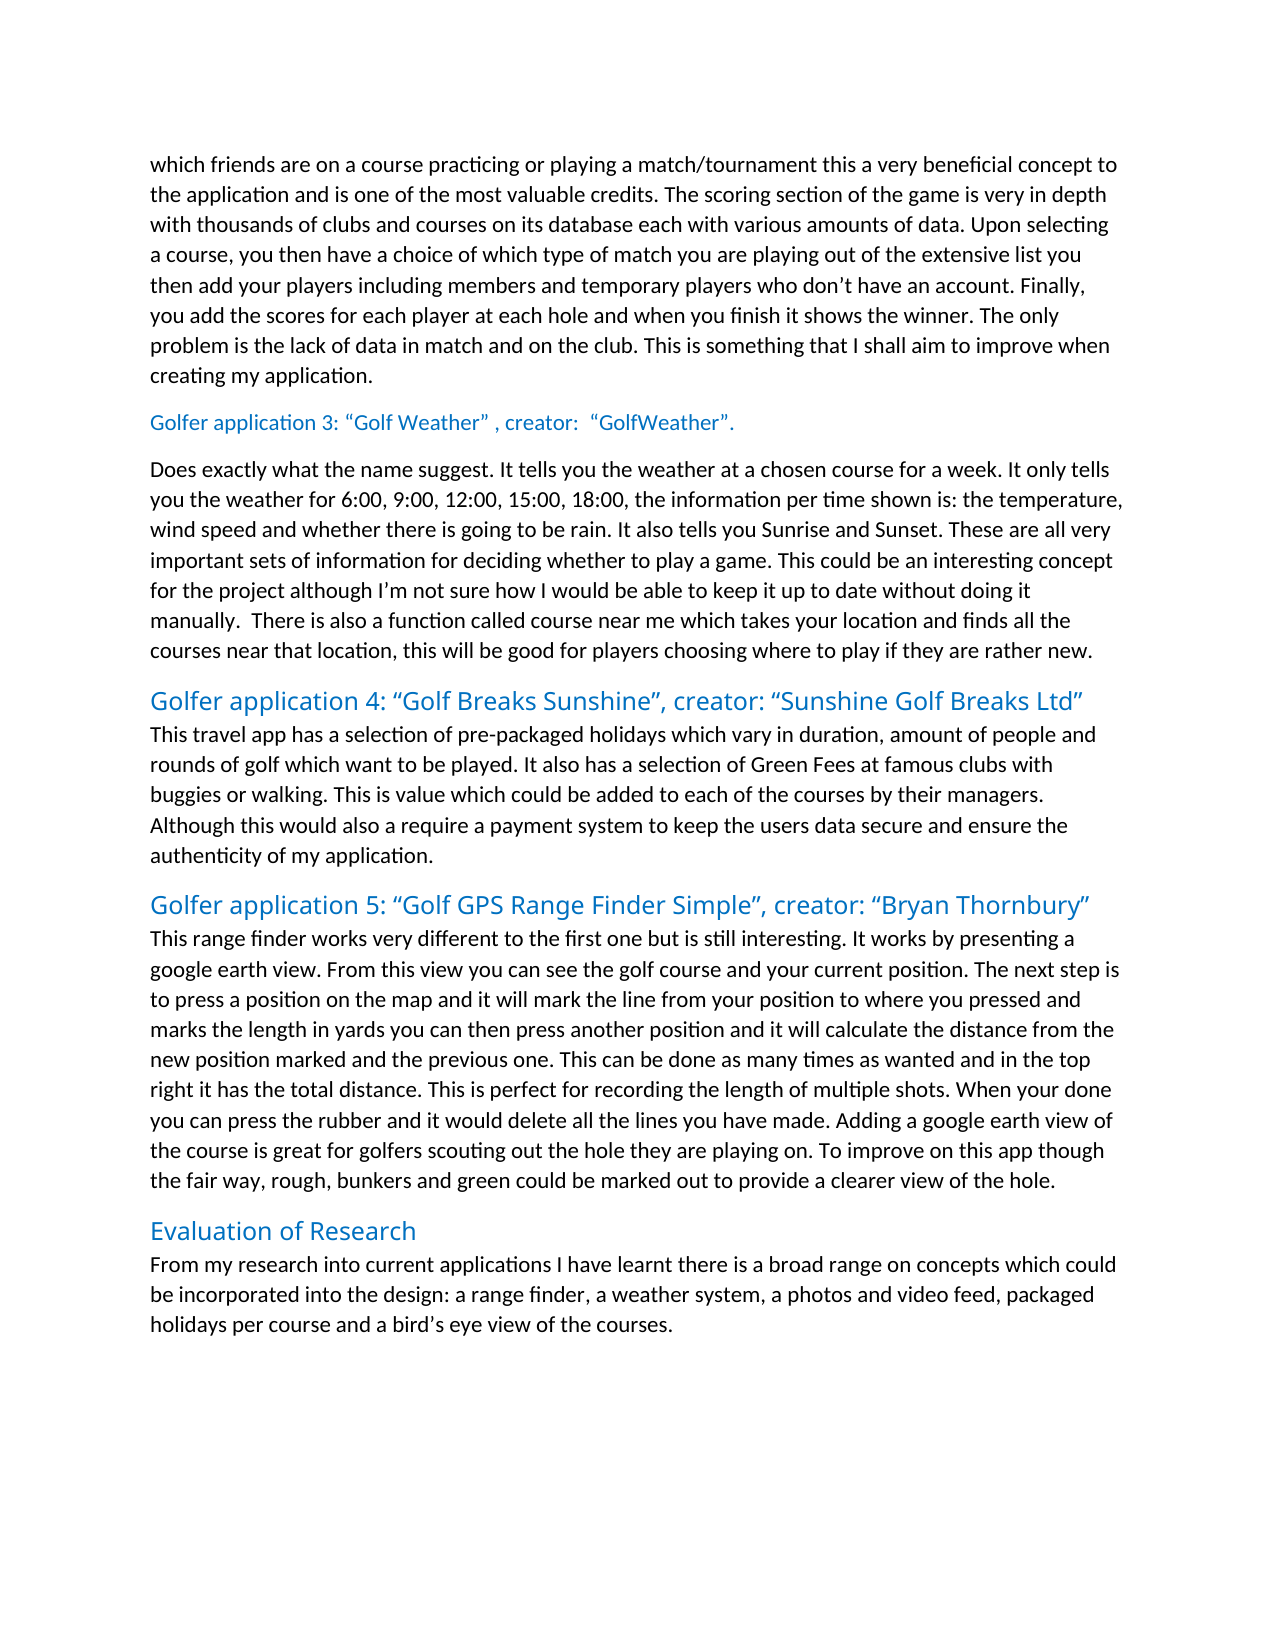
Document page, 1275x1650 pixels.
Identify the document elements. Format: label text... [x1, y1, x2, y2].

text Does exactly what the name suggest. It tells you the weather at a chosen course for a week. It only tells you the weather for 6:00, 9:00, 12:00, 15:00, 18:00, the information per time shown is: the temperature, wind speed and whether there is going to be rain. It also tells you Sunrise and Sunset. These are all very important sets of information for deciding whether to play a game. This could be an interesting concept for the project although I’m not sure how I would be able to keep it up to date without doing it manually. There is also a function called course near me which takes your location and finds all the courses near that location, this will be good for players choosing where to play if they are rather new. [150, 455, 1125, 664]
text Golfer application 3: “Golf Weather” , creator: “GolfWeather”. [150, 408, 1125, 436]
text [150, 150, 1125, 389]
text This travel app has a selection of pre-packaged holidays which vary in duration, amount of people and rounds of golf which want to be played. It also has a selection of Green Fees at famous clubs with buggies or walking. This is value which could be added to each of the courses by their managers. Although this would also a require a payment system to keep the users data secure and ensure the authenticity of my application. [150, 720, 1125, 869]
text From my research into current applications I have learnt there is a broad range on concepts which could be incorporated into the design: a range finder, a weather system, a photos and video feed, packaged holidays per course and a bird’s eye view of the courses. [150, 1250, 1125, 1338]
subtitle Evaluation of Research [150, 1213, 1125, 1247]
subtitle Golfer application 4: “Golf Breaks Sunshine”, creator: “Sunshine Golf Breaks Ltd” [150, 683, 1125, 717]
text This range finder works very different to the first one but is still interesting. It works by presenting a google earth view. From this view you can see the golf course and your current position. The next step is to press a position on the map and it will mark the line from your position to where you pressed and marks the length in yards you can then press another position and it will calculate the distance from the new position marked and the previous one. This can be done as many times as wanted and in the top right it has the total distance. This is perfect for recording the length of multiple shots. When your done you can press the rubber and it would delete all the lines you have made. Adding a google earth view of the course is great for golfers scouting out the hole they are playing on. To improve on this app though the fair way, rough, bunkers and green could be marked out to provide a clearer view of the hole. [150, 924, 1125, 1194]
subtitle Golfer application 5: “Golf GPS Range Finder Simple”, creator: “Bryan Thornbury” [150, 888, 1125, 922]
